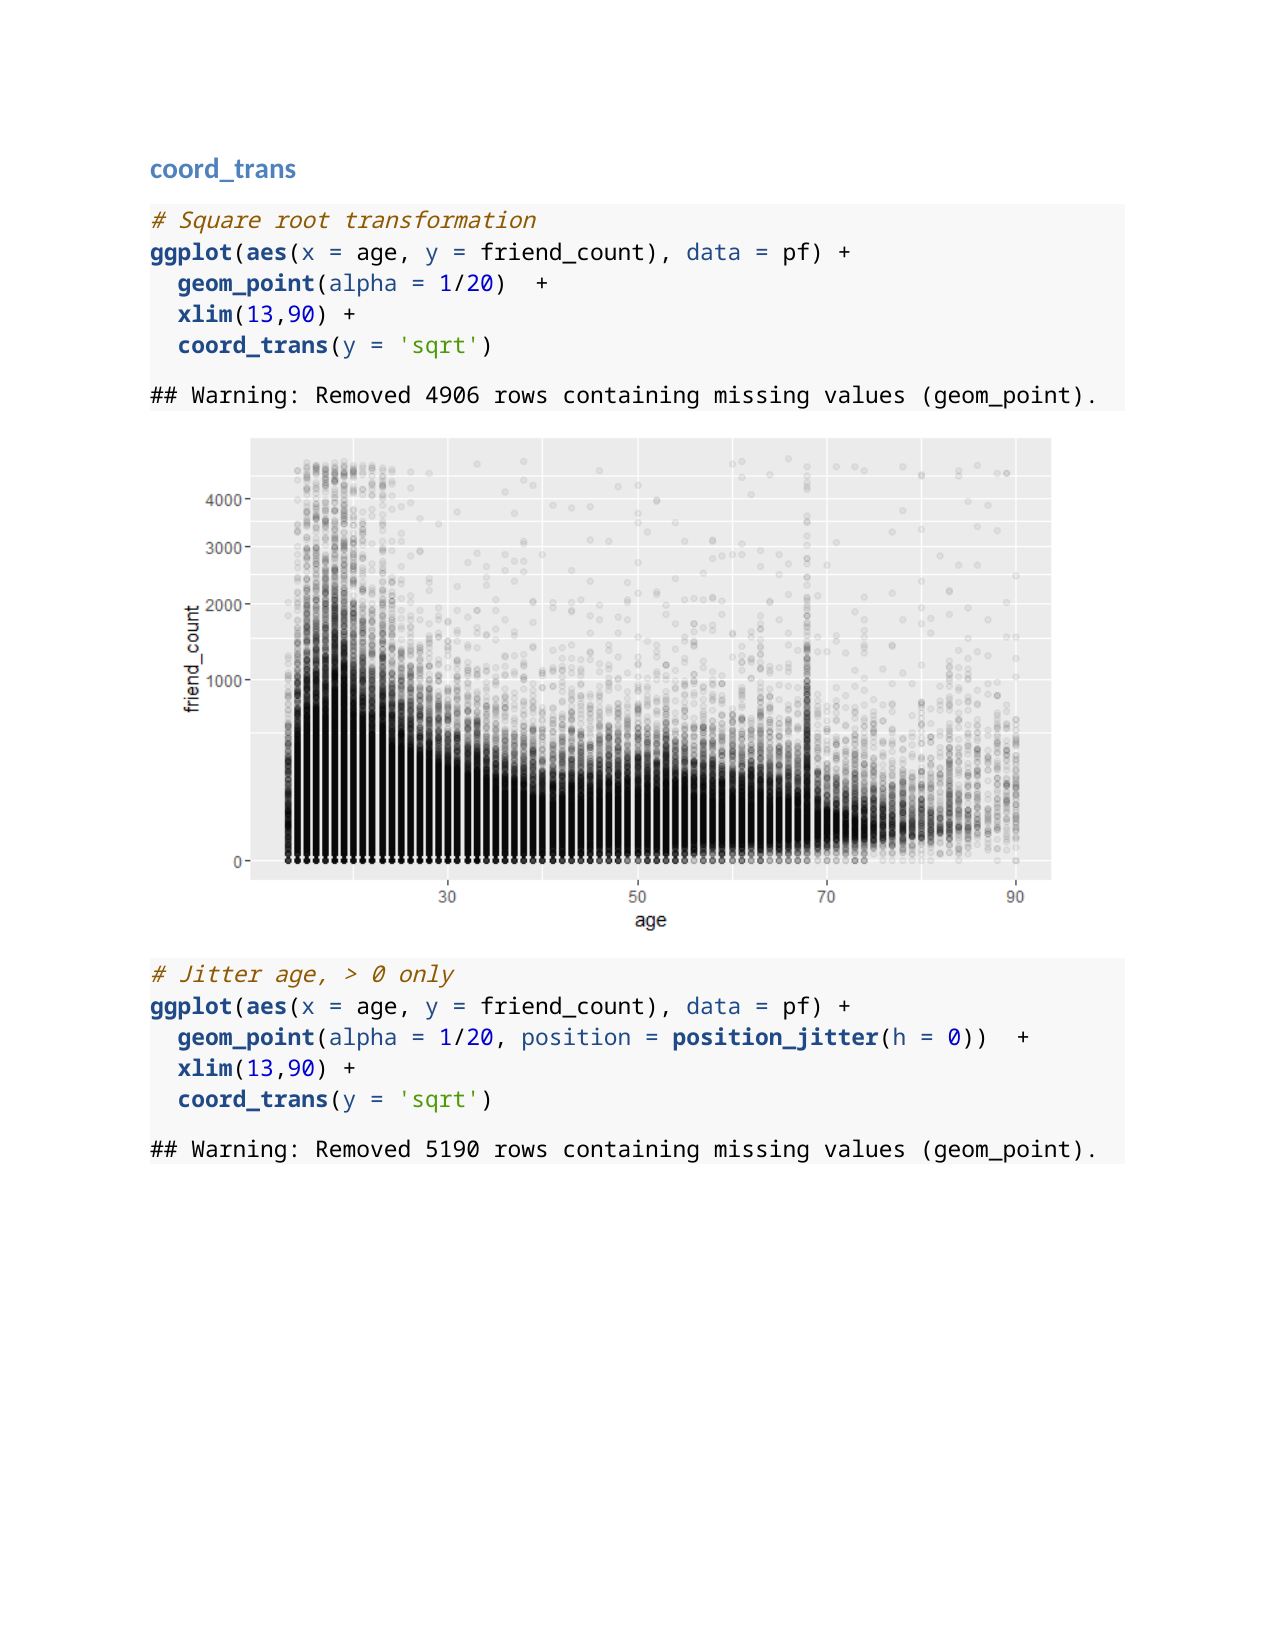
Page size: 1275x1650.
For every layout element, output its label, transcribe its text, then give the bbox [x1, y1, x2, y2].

text # Jitter age, > 0 only ggplot(aes(x = age, y = friend_count), data = pf) + geom_point(alpha = 1/20, position = position_jitter(h = 0)) + xlim(13,90) + coord_trans(y = 'sqrt') [150, 958, 1125, 1114]
text ## Warning: Removed 4906 rows containing missing values (geom_point). [150, 379, 1125, 411]
text ## Warning: Removed 5190 rows containing missing values (geom_point). [150, 1133, 1125, 1164]
subtitle coord_trans [150, 150, 1125, 186]
text # Square root transformation ggplot(aes(x = age, y = friend_count), data = pf) + geom_point(alpha = 1/20) + xlim(13,90) + coord_trans(y = 'sqrt') [356, 204, 1125, 361]
picture [168, 429, 1062, 940]
